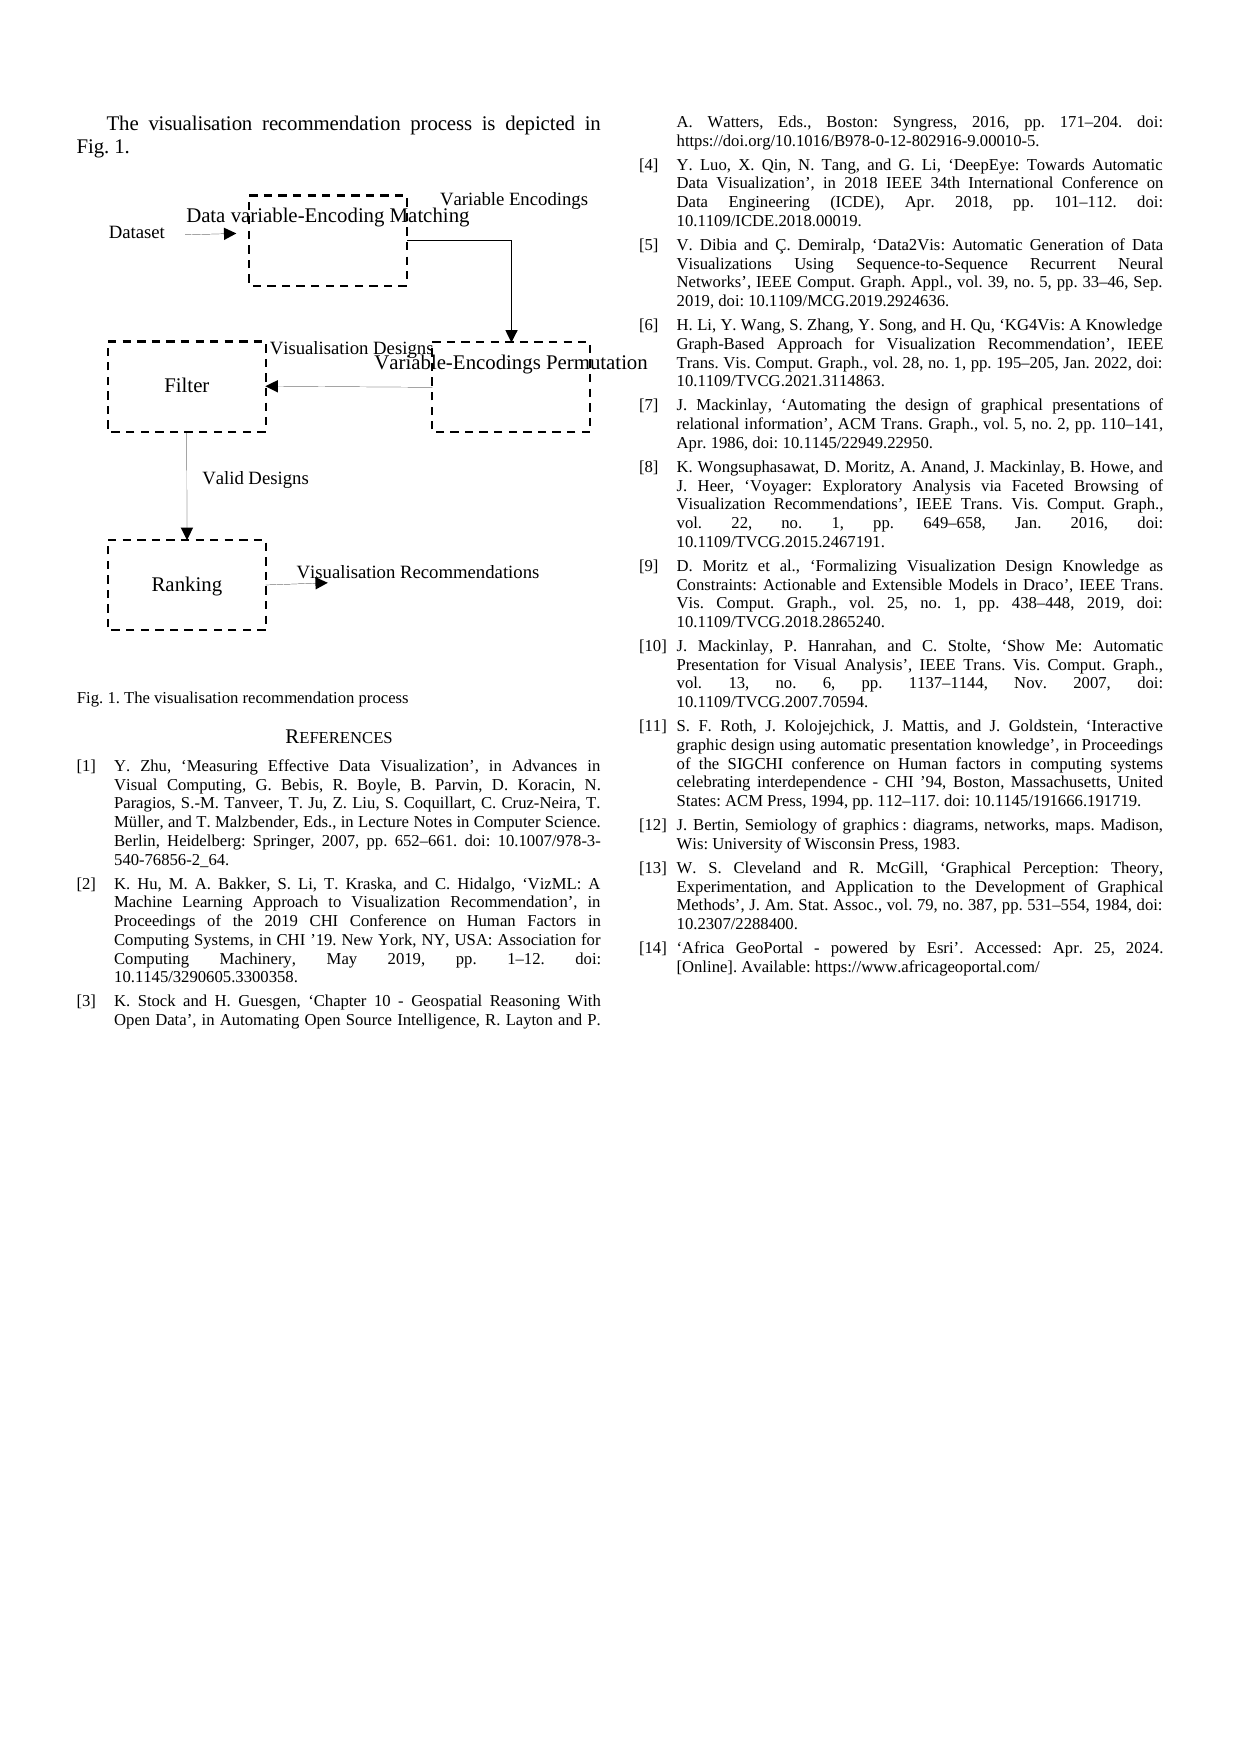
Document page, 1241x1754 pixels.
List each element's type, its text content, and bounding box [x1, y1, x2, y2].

text [9] D. Moritz et al., ‘Formalizing Visualization Design Knowledge as Constraints: Actionable and Extensible Models in Draco’, IEEE Trans. Vis. Comput. Graph., vol. 25, no. 1, pp. 438–448, 2019, doi: 10.1109/TVCG.2018.2865240. [639, 556, 1164, 631]
text [3] K. Stock and H. Guesgen, ‘Chapter 10 - Geospatial Reasoning With Open Data’, in Automating Open Source Intelligence, R. Layton and P. A. Watters, Eds., Boston: Syngress, 2016, pp. 171–204. doi: https://doi.org/10.1016/B978-0-12-802916-9.00010-5. [76, 992, 601, 1029]
text [8] K. Wongsuphasawat, D. Moritz, A. Anand, J. Mackinlay, B. Howe, and J. Heer, ‘Voyager: Exploratory Analysis via Faceted Browsing of Visualization Recommendations’, IEEE Trans. Vis. Comput. Graph., vol. 22, no. 1, pp. 649–658, Jan. 2016, doi: 10.1109/TVCG.2015.2467191. [639, 457, 1164, 551]
text [3] K. Stock and H. Guesgen, ‘Chapter 10 - Geospatial Reasoning With Open Data’, in Automating Open Source Intelligence, R. Layton and P. A. Watters, Eds., Boston: Syngress, 2016, pp. 171–204. doi: https://doi.org/10.1016/B978-0-12-802916-9.00010-5. [639, 112, 1164, 150]
text [6] H. Li, Y. Wang, S. Zhang, Y. Song, and H. Qu, ‘KG4Vis: A Knowledge Graph-Based Approach for Visualization Recommendation’, IEEE Trans. Vis. Comput. Graph., vol. 28, no. 1, pp. 195–205, Jan. 2022, doi: 10.1109/TVCG.2021.3114863. [639, 316, 1164, 391]
text [2] K. Hu, M. A. Bakker, S. Li, T. Kraska, and C. Hidalgo, ‘VizML: A Machine Learning Approach to Visualization Recommendation’, in Proceedings of the 2019 CHI Conference on Human Factors in Computing Systems, in CHI ’19. New York, NY, USA: Association for Computing Machinery, May 2019, pp. 1–12. doi: 10.1145/3290605.3300358. [76, 874, 601, 987]
text [13] W. S. Cleveland and R. McGill, ‘Graphical Perception: Theory, Experimentation, and Application to the Development of Graphical Methods’, J. Am. Stat. Assoc., vol. 79, no. 387, pp. 531–554, 1984, doi: 10.2307/2288400. [639, 858, 1164, 933]
text [4] Y. Luo, X. Qin, N. Tang, and G. Li, ‘DeepEye: Towards Automatic Data Visualization’, in 2018 IEEE 34th International Conference on Data Engineering (ICDE), Apr. 2018, pp. 101–112. doi: 10.1109/ICDE.2018.00019. [639, 155, 1164, 230]
text [7] J. Mackinlay, ‘Automating the design of graphical presentations of relational information’, ACM Trans. Graph., vol. 5, no. 2, pp. 110–141, Apr. 1986, doi: 10.1145/22949.22950. [639, 396, 1164, 452]
text [11] S. F. Roth, J. Kolojejchick, J. Mattis, and J. Goldstein, ‘Interactive graphic design using automatic presentation knowledge’, in Proceedings of the SIGCHI conference on Human factors in computing systems celebrating interdependence - CHI ’94, Boston, Massachusetts, United States: ACM Press, 1994, pp. 112–117. doi: 10.1145/191666.191719. [639, 717, 1164, 810]
text [1] Y. Zhu, ‘Measuring Effective Data Visualization’, in Advances in Visual Computing, G. Bebis, R. Boyle, B. Parvin, D. Koracin, N. Paragios, S.-M. Tanveer, T. Ju, Z. Liu, S. Coquillart, C. Cruz-Neira, T. Müller, and T. Malzbender, Eds., in Lecture Notes in Computer Science. Berlin, Heidelberg: Springer, 2007, pp. 652–661. doi: 10.1007/978-3-540-76856-2_64. [76, 756, 601, 869]
text [5] V. Dibia and Ç. Demiralp, ‘Data2Vis: Automatic Generation of Data Visualizations Using Sequence-to-Sequence Recurrent Neural Networks’, IEEE Comput. Graph. Appl., vol. 39, no. 5, pp. 33–46, Sep. 2019, doi: 10.1109/MCG.2019.2924636. [639, 235, 1164, 310]
text [14] ‘Africa GeoPortal - powered by Esri’. Accessed: Apr. 25, 2024. [Online]. Available: https://www.africageoportal.com/ [639, 938, 1164, 976]
text The visualisation recommendation process is depicted in Fig. 1. [76, 112, 601, 158]
subtitle References [76, 724, 601, 748]
text [12] J. Bertin, Semiology of graphics : diagrams, networks, maps. Madison, Wis: University of Wisconsin Press, 1983. [639, 816, 1164, 853]
text [10] J. Mackinlay, P. Hanrahan, and C. Stolte, ‘Show Me: Automatic Presentation for Visual Analysis’, IEEE Trans. Vis. Comput. Graph., vol. 13, no. 6, pp. 1137–1144, Nov. 2007, doi: 10.1109/TVCG.2007.70594. [639, 636, 1164, 711]
